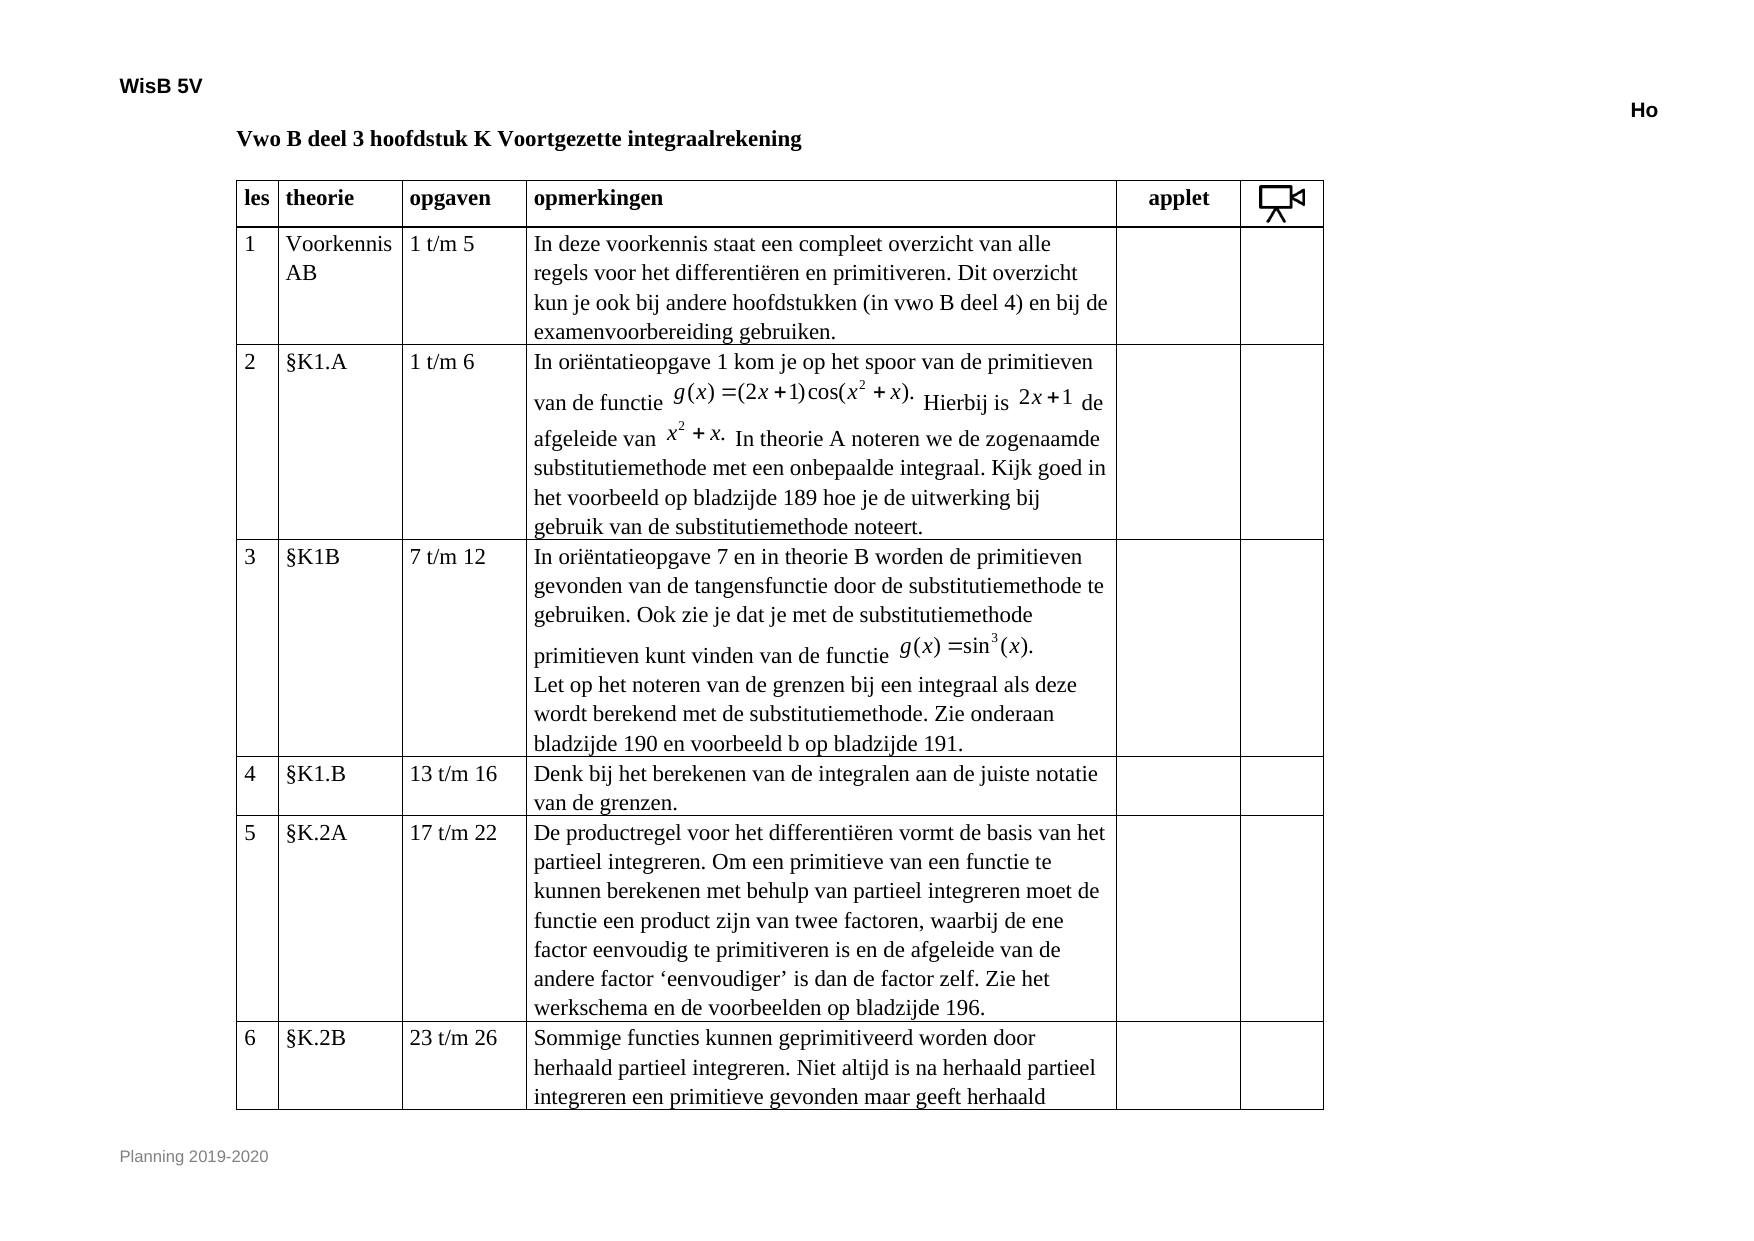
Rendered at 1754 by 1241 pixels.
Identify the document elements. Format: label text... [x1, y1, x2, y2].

table_cell [1241, 757, 1323, 815]
table_cell 5 [237, 816, 278, 1021]
table_cell §K.2A [279, 816, 402, 1021]
table_cell In deze voorkennis staat een compleet overzicht van alle regels voor het differentiëren en primitiveren. Dit overzicht kun je ook bij andere hoofdstukken (in vwo B deel 4) en bij de examenvoorbereiding gebruiken. [527, 228, 1116, 344]
table_cell [1241, 228, 1323, 344]
table_cell [1241, 816, 1323, 1021]
table_cell §K1B [279, 540, 402, 756]
table_cell 3 [237, 540, 278, 756]
table_cell [1241, 345, 1323, 539]
table_cell In oriëntatieopgave 7 en in theorie B worden de primitieven gevonden van de tangensfunctie door de substitutiemethode te gebruiken. Ook zie je dat je met de substitutiemethode primitieven kunt vinden van de functie Let op het noteren van de grenzen bij een integraal als deze wordt berekend met de substitutiemethode. Zie onderaan bladzijde 190 en voorbeeld b op bladzijde 191. [527, 540, 1116, 756]
table_header applet [1117, 181, 1240, 226]
table_cell 4 [237, 757, 278, 815]
table_cell Denk bij het berekenen van de integralen aan de juiste notatie van de grenzen. [527, 757, 1116, 815]
table_cell 17 t/m 22 [403, 816, 526, 1021]
table_cell [1241, 540, 1323, 756]
table_header opgaven [403, 181, 526, 226]
table_cell [1117, 345, 1240, 539]
table_cell 23 t/m 26 [403, 1022, 526, 1109]
table_cell 1 t/m 6 [403, 345, 526, 539]
table_cell 1 [237, 228, 278, 344]
table_cell 2 [237, 345, 278, 539]
table_cell §K.2B [279, 1022, 402, 1109]
table_cell Voorkennis AB [279, 228, 402, 344]
table_cell 1 t/m 5 [403, 228, 526, 344]
table_cell 7 t/m 12 [403, 540, 526, 756]
table_cell §K1.A [279, 345, 402, 539]
table_cell In oriëntatieopgave 1 kom je op het spoor van de primitieven van de functie Hierbij is de afgeleide van In theorie A noteren we de zogenaamde substitutiemethode met een onbepaalde integraal. Kijk goed in het voorbeeld op bladzijde 189 hoe je de uitwerking bij gebruik van de substitutiemethode noteert. [527, 345, 1116, 539]
table_cell 6 [237, 1022, 278, 1109]
table_cell [1241, 1022, 1323, 1109]
text Vwo B deel 3 hoofdstuk K Voortgezette integraalrekening [236, 122, 1636, 151]
table_header opmerkingen [527, 181, 1116, 226]
table_cell [1117, 757, 1240, 815]
table_cell [1117, 1022, 1240, 1109]
table_cell [1117, 228, 1240, 344]
table_cell [1117, 816, 1240, 1021]
table_cell De productregel voor het differentiëren vormt de basis van het partieel integreren. Om een primitieve van een functie te kunnen berekenen met behulp van partieel integreren moet de functie een product zijn van twee factoren, waarbij de ene factor eenvoudig te primitiveren is en de afgeleide van de andere factor ‘eenvoudiger’ is dan de factor zelf. Zie het werkschema en de voorbeelden op bladzijde 196. [527, 816, 1116, 1021]
table_header [1241, 181, 1323, 226]
table_header les [237, 181, 278, 226]
table_cell §K1.B [279, 757, 402, 815]
table_header theorie [279, 181, 402, 226]
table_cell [527, 1022, 1116, 1109]
picture [1259, 185, 1305, 223]
table_cell [1117, 540, 1240, 756]
table_cell 13 t/m 16 [403, 757, 526, 815]
